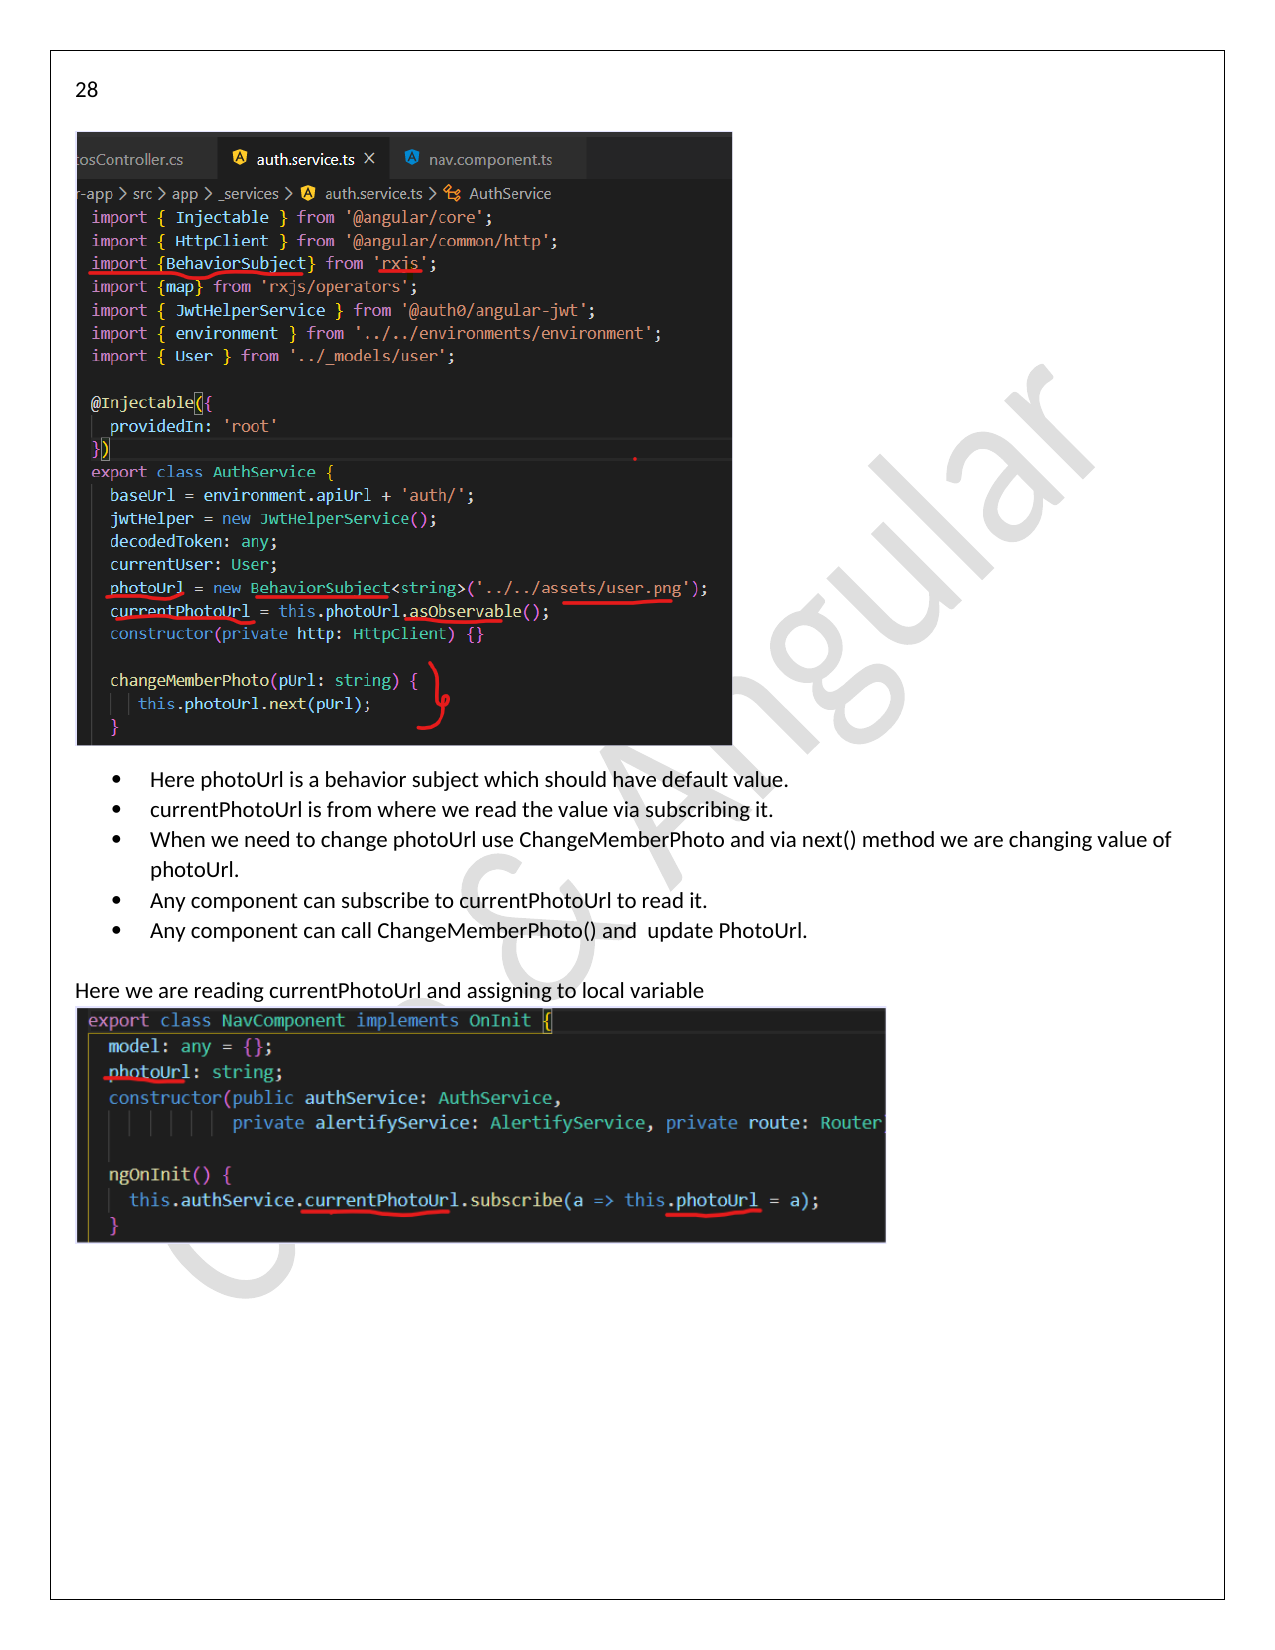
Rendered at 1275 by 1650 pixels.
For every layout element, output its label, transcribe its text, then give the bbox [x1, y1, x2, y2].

picture [75, 131, 733, 746]
list Here we are reading currentPhotoUrl and assigning to local variable [75, 976, 1200, 1004]
list When we need to change photoUrl use ChangeMemberPhoto and via next() method we are changing value of photoUrl. [112, 825, 1200, 883]
list Any component can call ChangeMemberPhoto() and update PhotoUrl. [112, 916, 1200, 944]
list currentPhotoUrl is from where we read the value via subscribing it. [112, 795, 1200, 823]
list Here photoUrl is a behavior subject which should have default value. [112, 765, 1200, 793]
list Any component can subscribe to currentPhotoUrl to read it. [112, 886, 1200, 914]
picture [75, 1006, 887, 1244]
